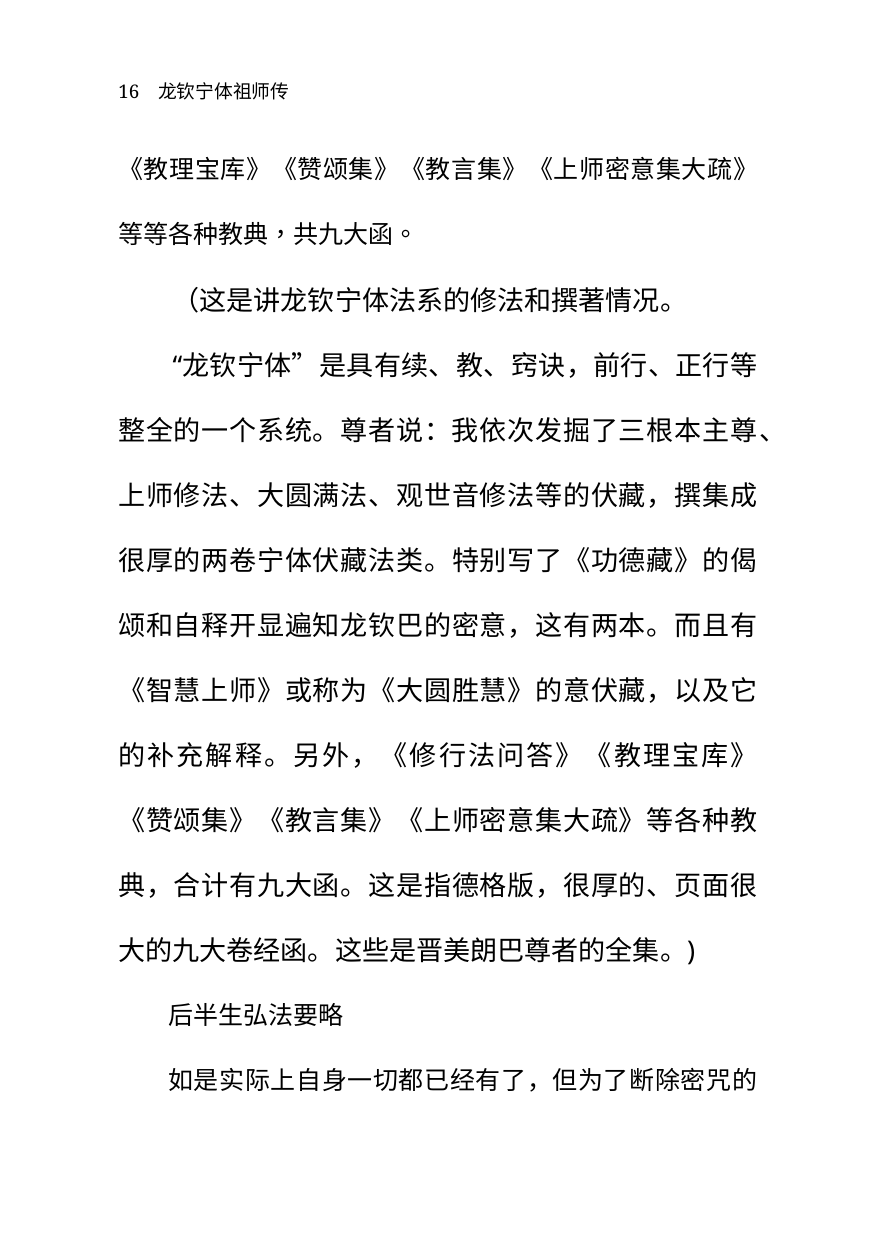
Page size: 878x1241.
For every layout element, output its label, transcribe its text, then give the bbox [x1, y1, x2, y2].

text （这是讲龙钦宁体法系的修法和撰著情况。 [118, 266, 759, 331]
text 后半生弘法要略 [118, 981, 759, 1046]
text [118, 136, 759, 266]
text “龙钦宁体”是具有续、教、窍诀，前行、正行等整全的一个系统。尊者说：我依次发掘了三根本主尊、上师修法、大圆满法、观世音修法等的伏藏，撰集成很厚的两卷宁体伏藏法类。特别写了《功德藏》的偈颂和自释开显遍知龙钦巴的密意，这有两本。而且有《智慧上师》或称为《大圆胜慧》的意伏藏，以及它的补充解释。另外，《修行法问答》《教理宝库》《赞颂集》《教言集》《上师密意集大疏》等各种教典，合计有九大函。这是指德格版，很厚的、页面很大的九大卷经函。这些是晋美朗巴尊者的全集。) [118, 331, 759, 981]
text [118, 1046, 759, 1111]
